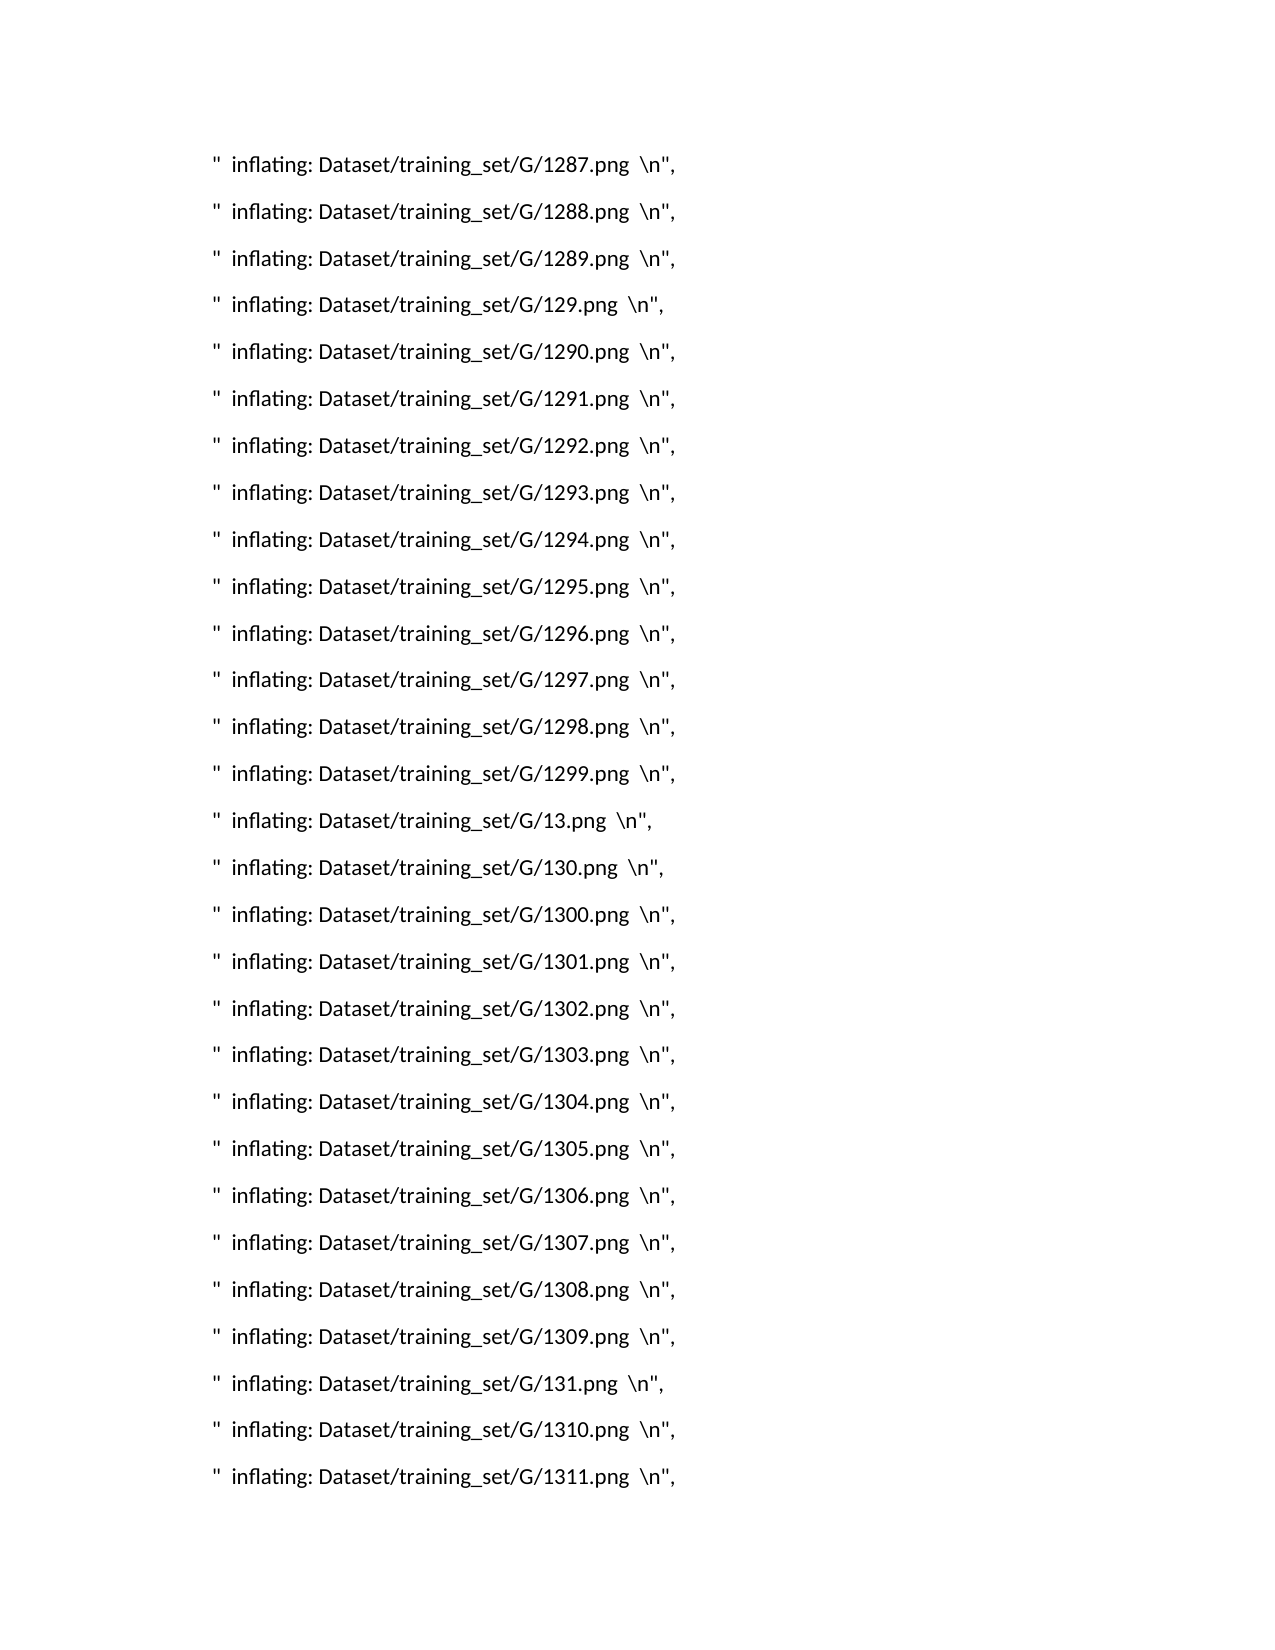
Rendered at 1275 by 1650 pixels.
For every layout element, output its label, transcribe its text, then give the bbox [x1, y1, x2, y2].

text " inflating: Dataset/training_set/G/1301.png \n", [150, 947, 1125, 975]
text " inflating: Dataset/training_set/G/1293.png \n", [150, 478, 1125, 506]
text " inflating: Dataset/training_set/G/1308.png \n", [150, 1275, 1125, 1303]
text " inflating: Dataset/training_set/G/1289.png \n", [150, 244, 1125, 272]
text " inflating: Dataset/training_set/G/1307.png \n", [150, 1228, 1125, 1256]
text " inflating: Dataset/training_set/G/1291.png \n", [150, 384, 1125, 412]
text " inflating: Dataset/training_set/G/129.png \n", [150, 291, 1125, 319]
text " inflating: Dataset/training_set/G/1288.png \n", [150, 197, 1125, 225]
text " inflating: Dataset/training_set/G/13.png \n", [150, 806, 1125, 834]
text " inflating: Dataset/training_set/G/1299.png \n", [150, 759, 1125, 787]
text " inflating: Dataset/training_set/G/1303.png \n", [150, 1041, 1125, 1069]
text " inflating: Dataset/training_set/G/1309.png \n", [150, 1322, 1125, 1350]
text " inflating: Dataset/training_set/G/1302.png \n", [150, 994, 1125, 1022]
text " inflating: Dataset/training_set/G/1310.png \n", [150, 1416, 1125, 1444]
text " inflating: Dataset/training_set/G/1292.png \n", [150, 431, 1125, 459]
text " inflating: Dataset/training_set/G/1297.png \n", [150, 666, 1125, 694]
text " inflating: Dataset/training_set/G/1300.png \n", [150, 900, 1125, 928]
text " inflating: Dataset/training_set/G/1295.png \n", [150, 572, 1125, 600]
text " inflating: Dataset/training_set/G/1304.png \n", [150, 1087, 1125, 1116]
text " inflating: Dataset/training_set/G/1287.png \n", [150, 150, 1125, 178]
text " inflating: Dataset/training_set/G/1290.png \n", [150, 337, 1125, 366]
text " inflating: Dataset/training_set/G/1298.png \n", [150, 712, 1125, 741]
text " inflating: Dataset/training_set/G/1296.png \n", [150, 619, 1125, 647]
text " inflating: Dataset/training_set/G/1294.png \n", [150, 525, 1125, 553]
text " inflating: Dataset/training_set/G/131.png \n", [150, 1369, 1125, 1397]
text " inflating: Dataset/training_set/G/1311.png \n", [150, 1462, 1125, 1491]
text " inflating: Dataset/training_set/G/130.png \n", [150, 853, 1125, 881]
text " inflating: Dataset/training_set/G/1306.png \n", [150, 1181, 1125, 1209]
text " inflating: Dataset/training_set/G/1305.png \n", [150, 1134, 1125, 1162]
